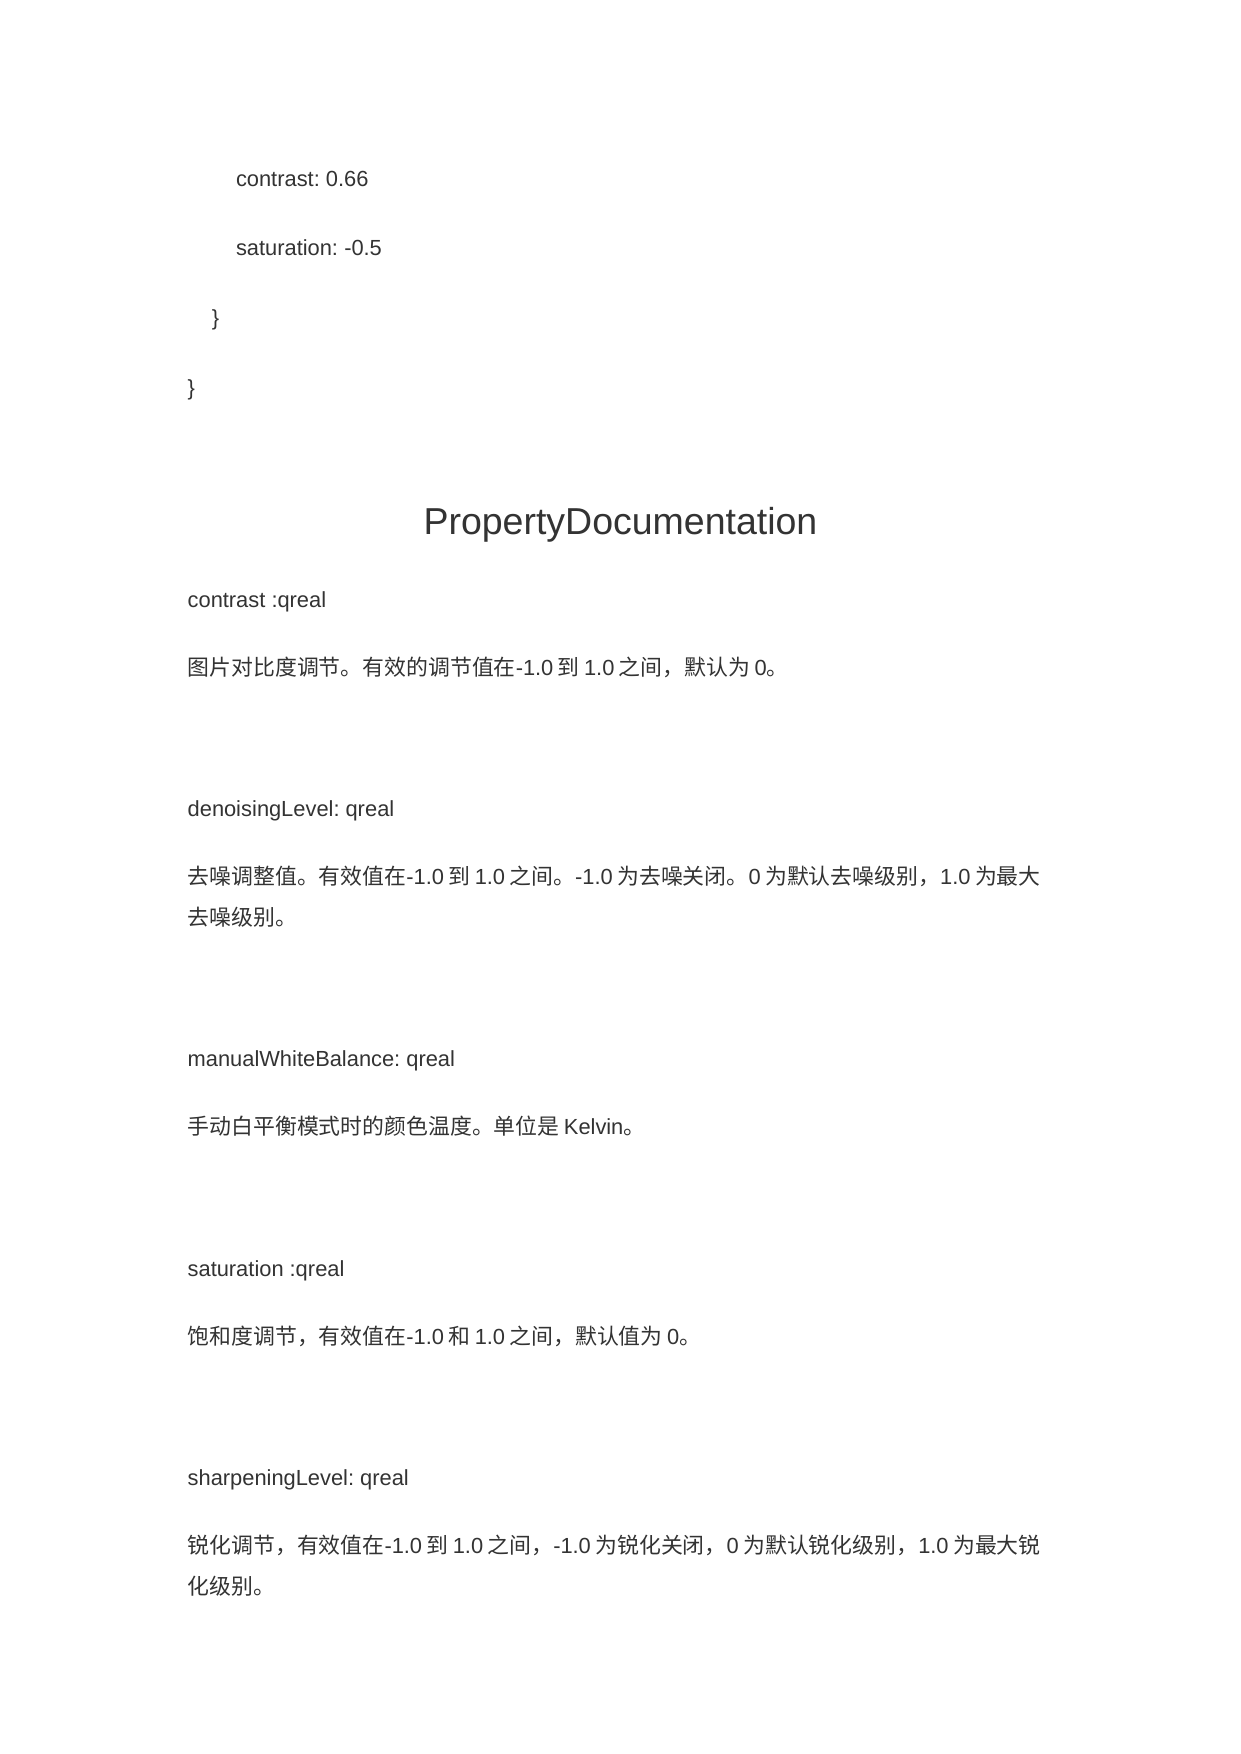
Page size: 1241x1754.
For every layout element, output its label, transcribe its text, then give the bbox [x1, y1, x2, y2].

text contrast: 0.66 [187, 150, 1053, 191]
text denoisingLevel: qreal [187, 781, 1053, 821]
text 锐化调节，有效值在-1.0到1.0之间，-1.0为锐化关闭，0为默认锐化级别，1.0为最大锐化级别。 [187, 1519, 1053, 1600]
text 去噪调整值。有效值在-1.0到1.0之间。-1.0为去噪关闭。0为默认去噪级别，1.0为最大去噪级别。 [187, 850, 1053, 932]
text } [187, 359, 1053, 400]
text sharpeningLevel: qreal [187, 1449, 1053, 1490]
text contrast :qreal [187, 571, 1053, 612]
text saturation: -0.5 [187, 220, 1053, 260]
text manualWhiteBalance: qreal [187, 1031, 1053, 1071]
text 图片对比度调节。有效的调节值在-1.0到1.0之间，默认为0。 [187, 641, 1053, 682]
text } [187, 289, 1053, 330]
text 饱和度调节，有效值在-1.0和1.0之间，默认值为0。 [187, 1310, 1053, 1350]
text 手动白平衡模式时的颜色温度。单位是Kelvin。 [187, 1100, 1053, 1141]
text saturation :qreal [187, 1240, 1053, 1281]
text PropertyDocumentation [187, 499, 1053, 542]
